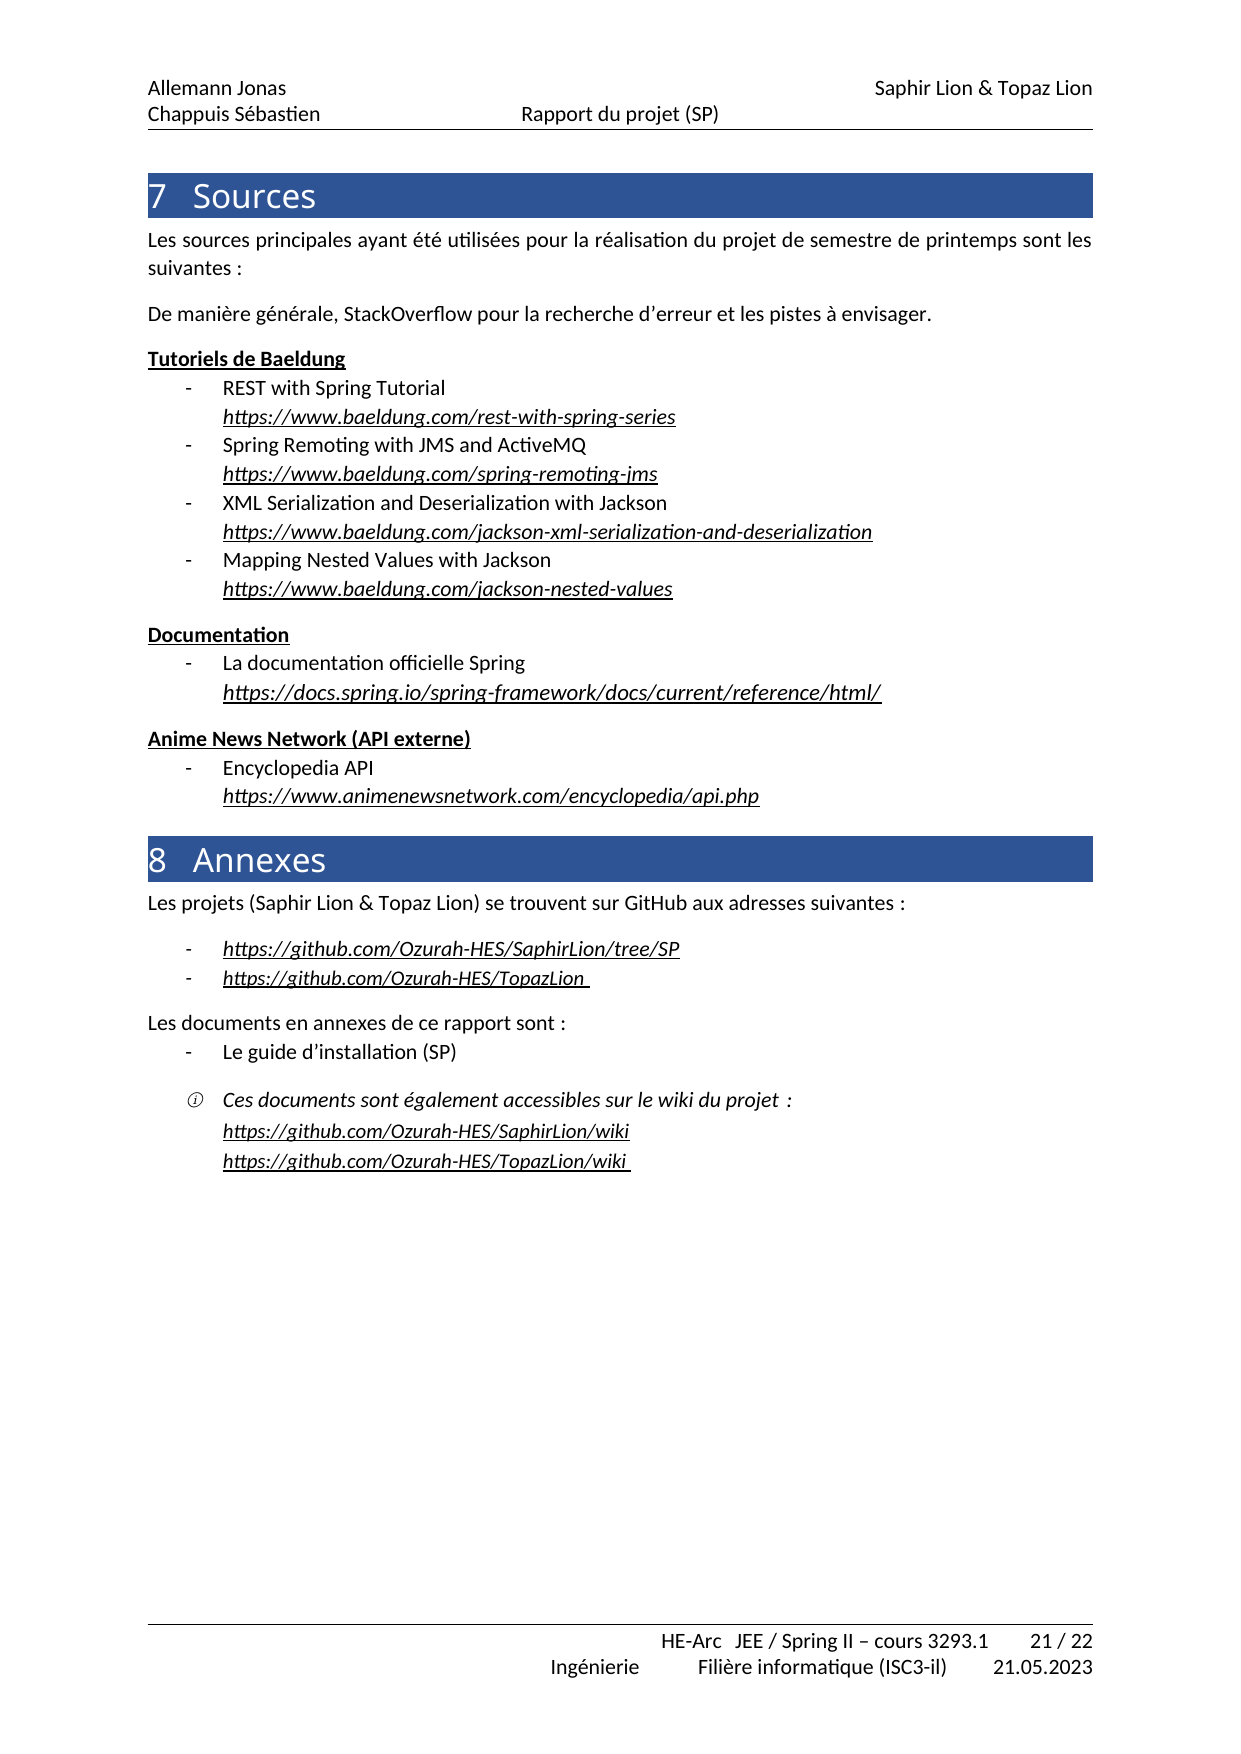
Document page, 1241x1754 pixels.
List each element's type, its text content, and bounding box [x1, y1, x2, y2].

list Les documents en annexes de ce rapport sont : [148, 1009, 1093, 1036]
list La documentation officielle Spring https://docs.spring.io/spring-framework/docs/current/reference/html/ [185, 649, 1093, 706]
list Mapping Nested Values with Jackson https://www.baeldung.com/jackson-nested-values [185, 547, 1093, 602]
list XML Serialization and Deserialization with Jackson https://www.baeldung.com/jackson-xml-serialization-and-deserialization [185, 489, 1093, 544]
list Spring Remoting with JMS and ActiveMQ https://www.baeldung.com/spring-remoting-jms [185, 432, 1093, 487]
text Documentation [148, 621, 1093, 647]
text Ces documents sont également accessibles sur le wiki du projet : https://github.com/Ozurah-HES/SaphirLion/wiki https://github.com/Ozurah-HES/TopazLion/wiki [185, 1083, 1093, 1174]
list https://github.com/Ozurah-HES/SaphirLion/tree/SP [185, 935, 1093, 962]
list REST with Spring Tutorial https://www.baeldung.com/rest-with-spring-series [185, 374, 1093, 429]
text Les projets (Saphir Lion & Topaz Lion) se trouvent sur GitHub aux adresses suivantes : [148, 889, 1093, 916]
text Les sources principales ayant été utilisées pour la réalisation du projet de semestre de printemps sont les suivantes : [148, 226, 1093, 281]
subtitle Sources [148, 173, 1093, 218]
text Tutoriels de Baeldung [148, 345, 1093, 372]
list Encyclopedia API https://www.animenewsnetwork.com/encyclopedia/api.php [185, 754, 1093, 809]
list Le guide d’installation (SP) [185, 1038, 1093, 1064]
text De manière générale, StackOverflow pour la recherche d’erreur et les pistes à envisager. [148, 300, 1093, 327]
list https://github.com/Ozurah-HES/TopazLion [185, 964, 1093, 990]
text Anime News Network (API externe) [148, 725, 1093, 752]
subtitle Annexes [148, 836, 1093, 882]
